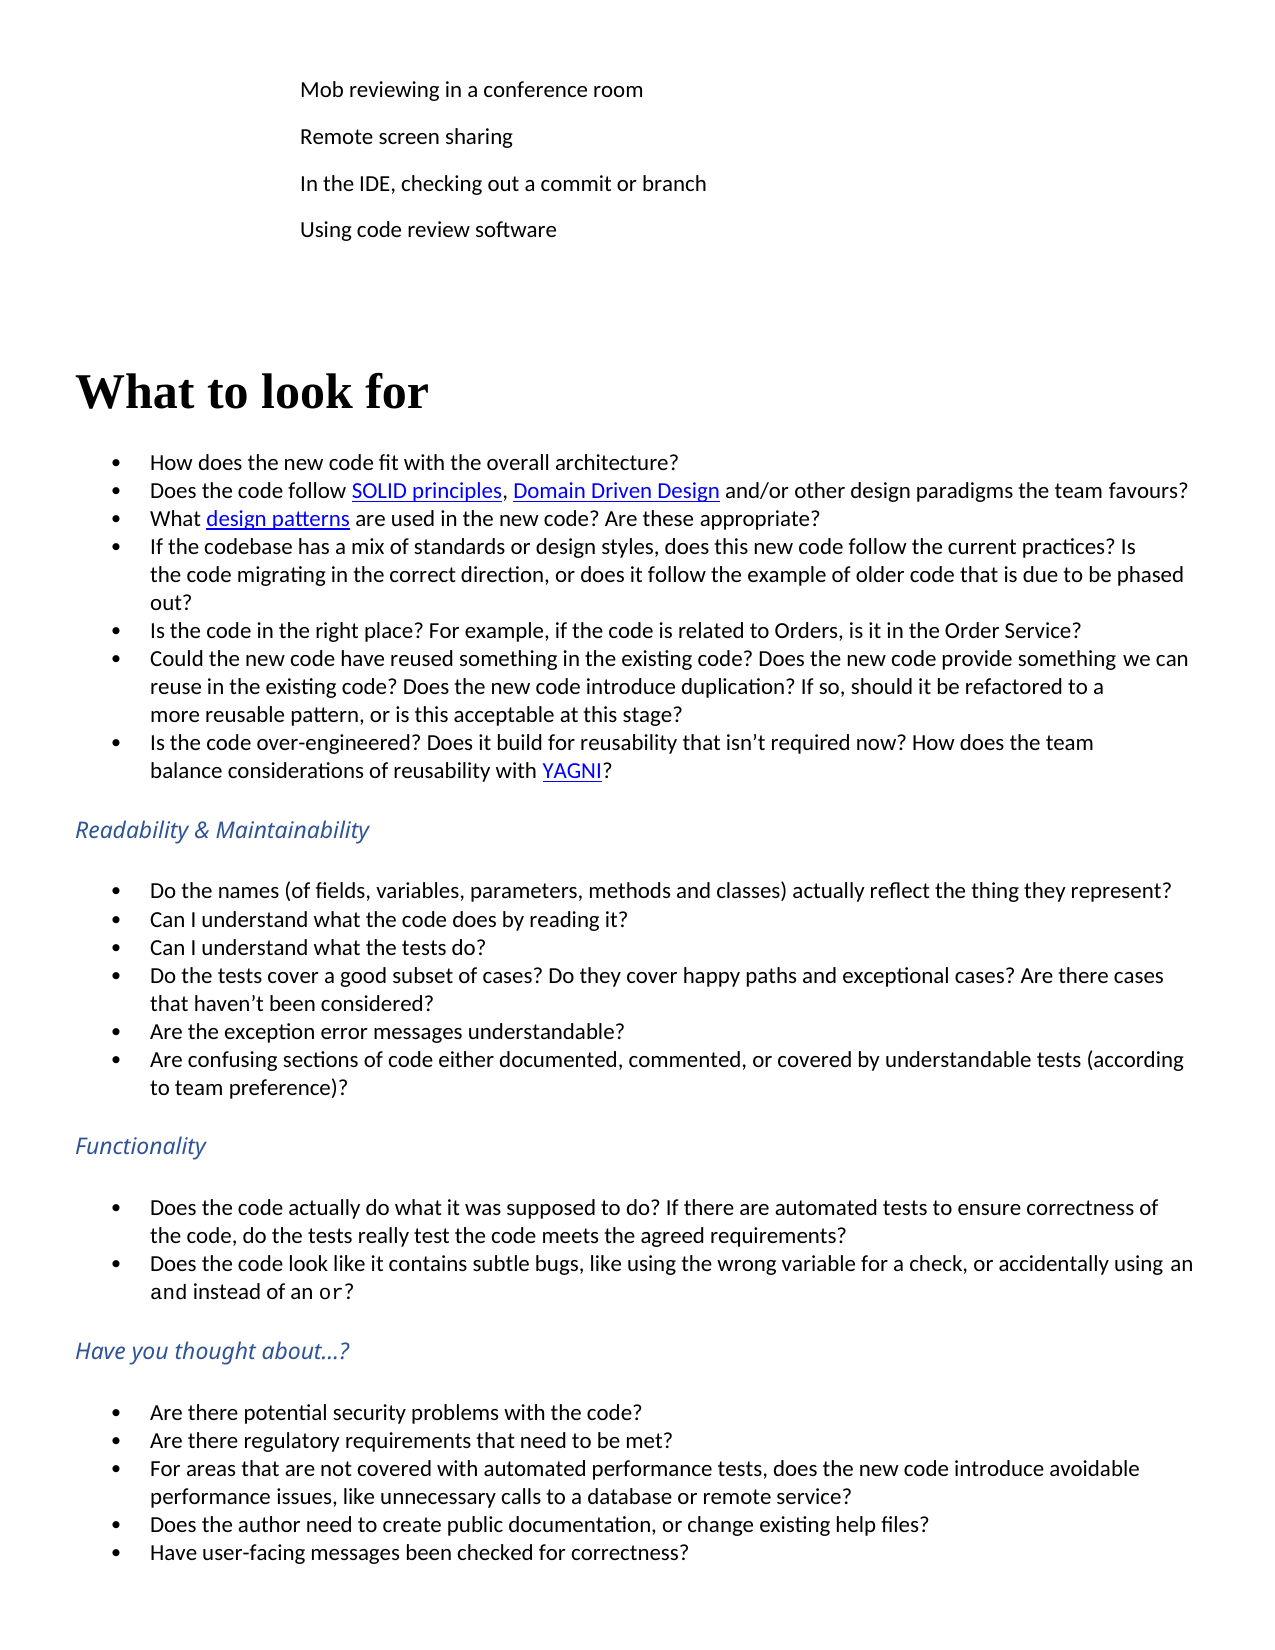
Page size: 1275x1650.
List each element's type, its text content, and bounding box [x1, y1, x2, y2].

list Can I understand what the code does by reading it? [112, 905, 1200, 933]
text Mob reviewing in a conference room [150, 75, 1200, 103]
list What design patterns are used in the new code? Are these appropriate? [112, 504, 1200, 532]
list Are there regulatory requirements that need to be met? [112, 1426, 1200, 1454]
list Is the code in the right place? For example, if the code is related to Orders, is it in the Order Service? [112, 616, 1200, 644]
subtitle Functionality [75, 1130, 1200, 1161]
list For areas that are not covered with automated performance tests, does the new code introduce avoidable performance issues, like unnecessary calls to a database or remote service? [112, 1454, 1200, 1510]
subtitle Readability & Maintainability [75, 814, 1200, 845]
list Does the author need to create public documentation, or change existing help files? [112, 1510, 1200, 1538]
list Is the code over-engineered? Does it build for reusability that isn’t required now? How does the team balance considerations of reusability with YAGNI? [112, 728, 1200, 784]
list Does the code follow SOLID principles, Domain Driven Design and/or other design paradigms the team favours? [112, 476, 1200, 504]
list Do the names (of fields, variables, parameters, methods and classes) actually reflect the thing they represent? [112, 877, 1200, 905]
list Can I understand what the tests do? [112, 933, 1200, 961]
subtitle What to look for [75, 362, 1200, 419]
list Does the code look like it contains subtle bugs, like using the wrong variable for a check, or accidentally using an and instead of an or? [112, 1249, 1200, 1306]
list Have user-facing messages been checked for correctness? [112, 1538, 1200, 1566]
list If the codebase has a mix of standards or design styles, does this new code follow the current practices? Is the code migrating in the correct direction, or does it follow the example of older code that is due to be phased out? [112, 532, 1200, 616]
text In the IDE, checking out a commit or branch [225, 169, 1200, 197]
list Are there potential security problems with the code? [112, 1398, 1200, 1426]
list Do the tests cover a good subset of cases? Do they cover happy paths and exceptional cases? Are there cases that haven’t been considered? [112, 961, 1200, 1017]
list How does the new code fit with the overall architecture? [112, 448, 1200, 476]
text Remote screen sharing [225, 122, 1200, 150]
list Could the new code have reused something in the existing code? Does the new code provide something we can reuse in the existing code? Does the new code introduce duplication? If so, should it be refactored to a more reusable pattern, or is this acceptable at this stage? [112, 644, 1200, 728]
list Are confusing sections of code either documented, commented, or covered by understandable tests (according to team preference)? [112, 1045, 1200, 1101]
text Using code review software [225, 216, 1200, 244]
subtitle Have you thought about…? [75, 1335, 1200, 1366]
list Are the exception error messages understandable? [112, 1017, 1200, 1045]
list Does the code actually do what it was supposed to do? If there are automated tests to ensure correctness of the code, do the tests really test the code meets the agreed requirements? [112, 1193, 1200, 1249]
